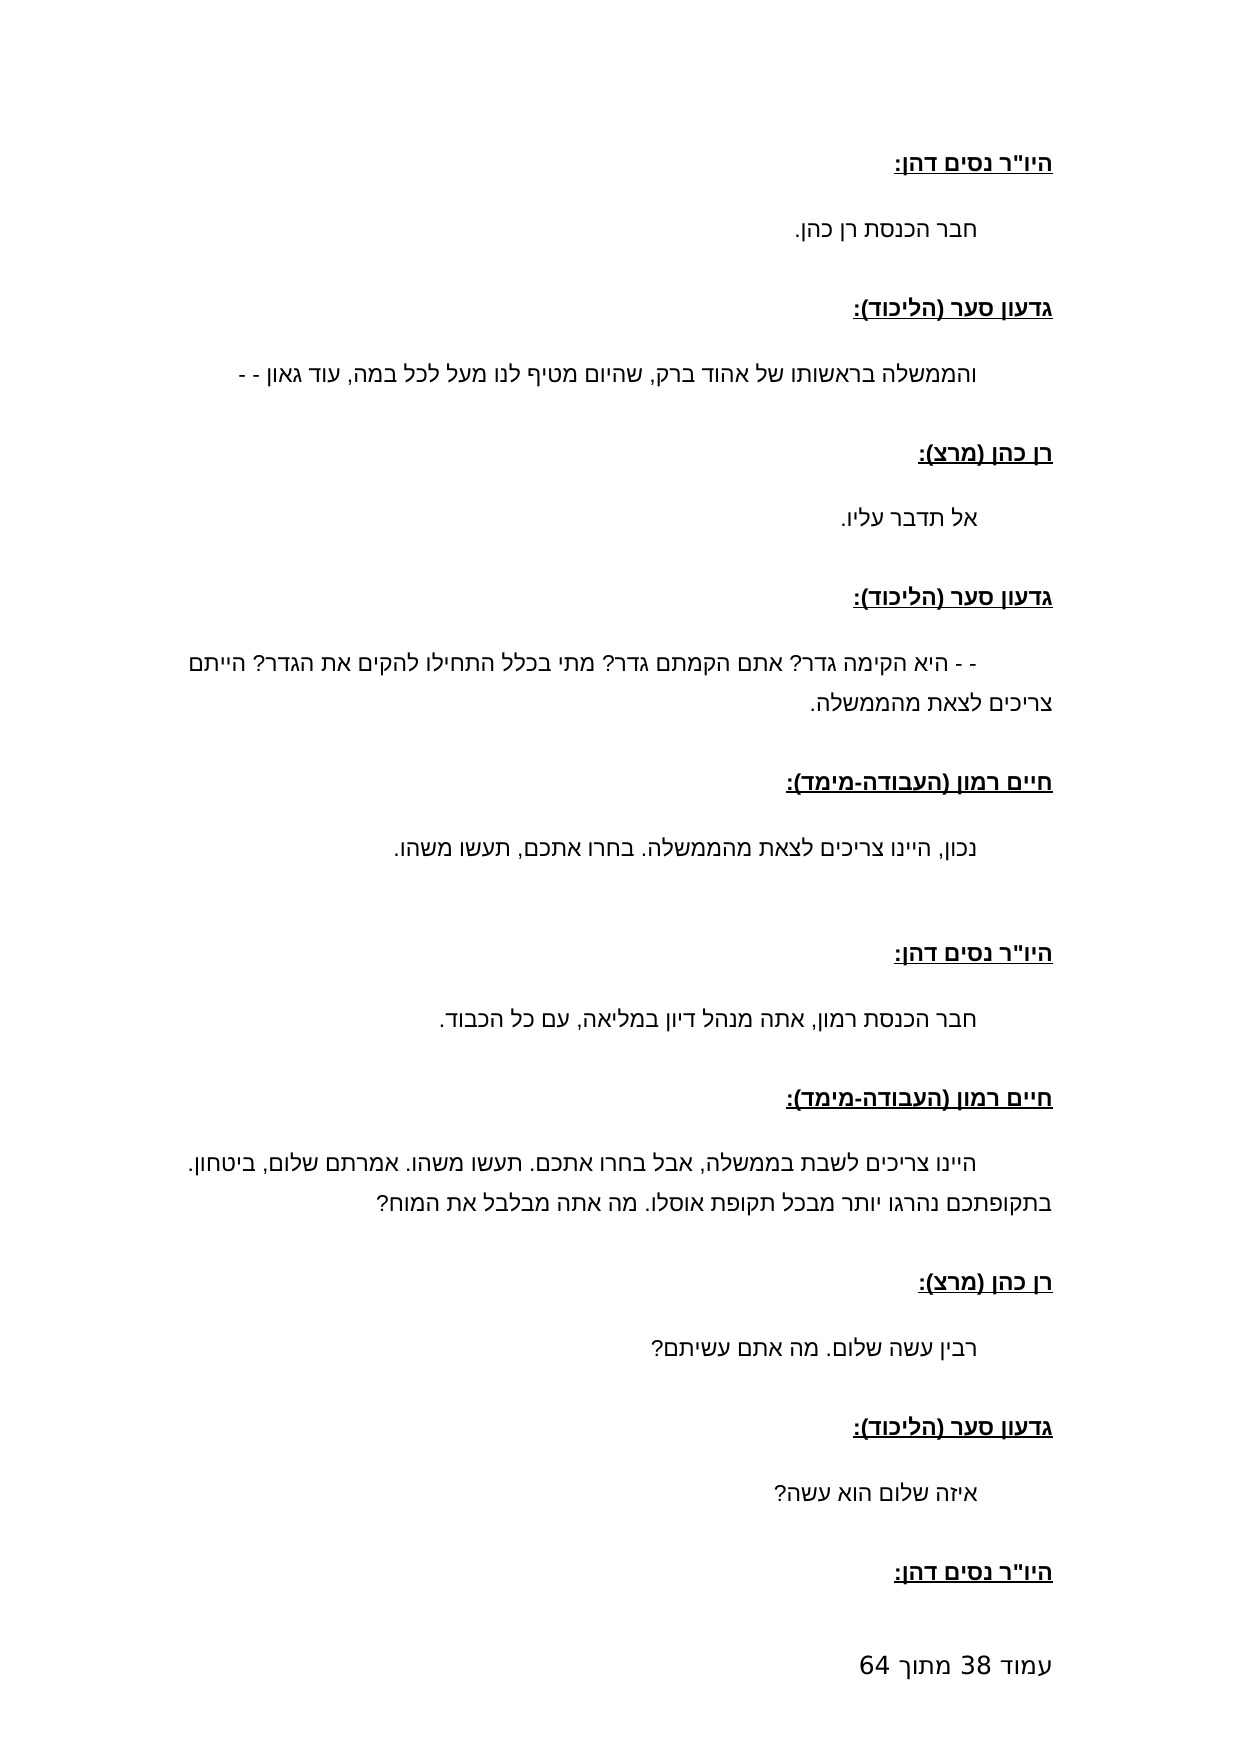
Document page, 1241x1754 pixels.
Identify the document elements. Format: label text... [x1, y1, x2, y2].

text גדעון סער (הליכוד): [187, 1414, 1053, 1440]
text חבר הכנסת רמון, אתה מנהל דיון במליאה, עם כל הכבוד. [187, 1006, 1053, 1032]
text היו"ר נסים דהן: [187, 940, 1053, 966]
text נכון, היינו צריכים לצאת מהממשלה. בחרו אתכם, תעשו משהו. [187, 834, 1053, 861]
text היו"ר נסים דהן: [187, 150, 1053, 176]
text היינו צריכים לשבת בממשלה, אבל בחרו אתכם. תעשו משהו. אמרתם שלום, ביטחון. בתקופתכם נהרגו יותר מבכל תקופת אוסלו. מה אתה מבלבל את המוח? [187, 1150, 1053, 1216]
text אל תדבר עליו. [187, 505, 1053, 532]
text גדעון סער (הליכוד): [187, 295, 1053, 321]
text חיים רמון (העבודה-מימד): [187, 1084, 1053, 1111]
text חיים רמון (העבודה-מימד): [187, 769, 1053, 795]
text והממשלה בראשותו של אהוד ברק, שהיום מטיף לנו מעל לכל במה, עוד גאון - - [187, 361, 1053, 387]
text רן כהן (מרצ): [187, 439, 1053, 466]
text היו"ר נסים דהן: [187, 1558, 1053, 1585]
text - - היא הקימה גדר? אתם הקמתם גדר? מתי בכלל התחילו להקים את הגדר? הייתם צריכים לצאת מהממשלה. [187, 650, 1053, 716]
text איזה שלום הוא עשה? [187, 1479, 1053, 1506]
text רן כהן (מרצ): [187, 1269, 1053, 1295]
text גדעון סער (הליכוד): [187, 584, 1053, 611]
text חבר הכנסת רן כהן. [187, 216, 1053, 242]
text רבין עשה שלום. מה אתם עשיתם? [187, 1335, 1053, 1361]
